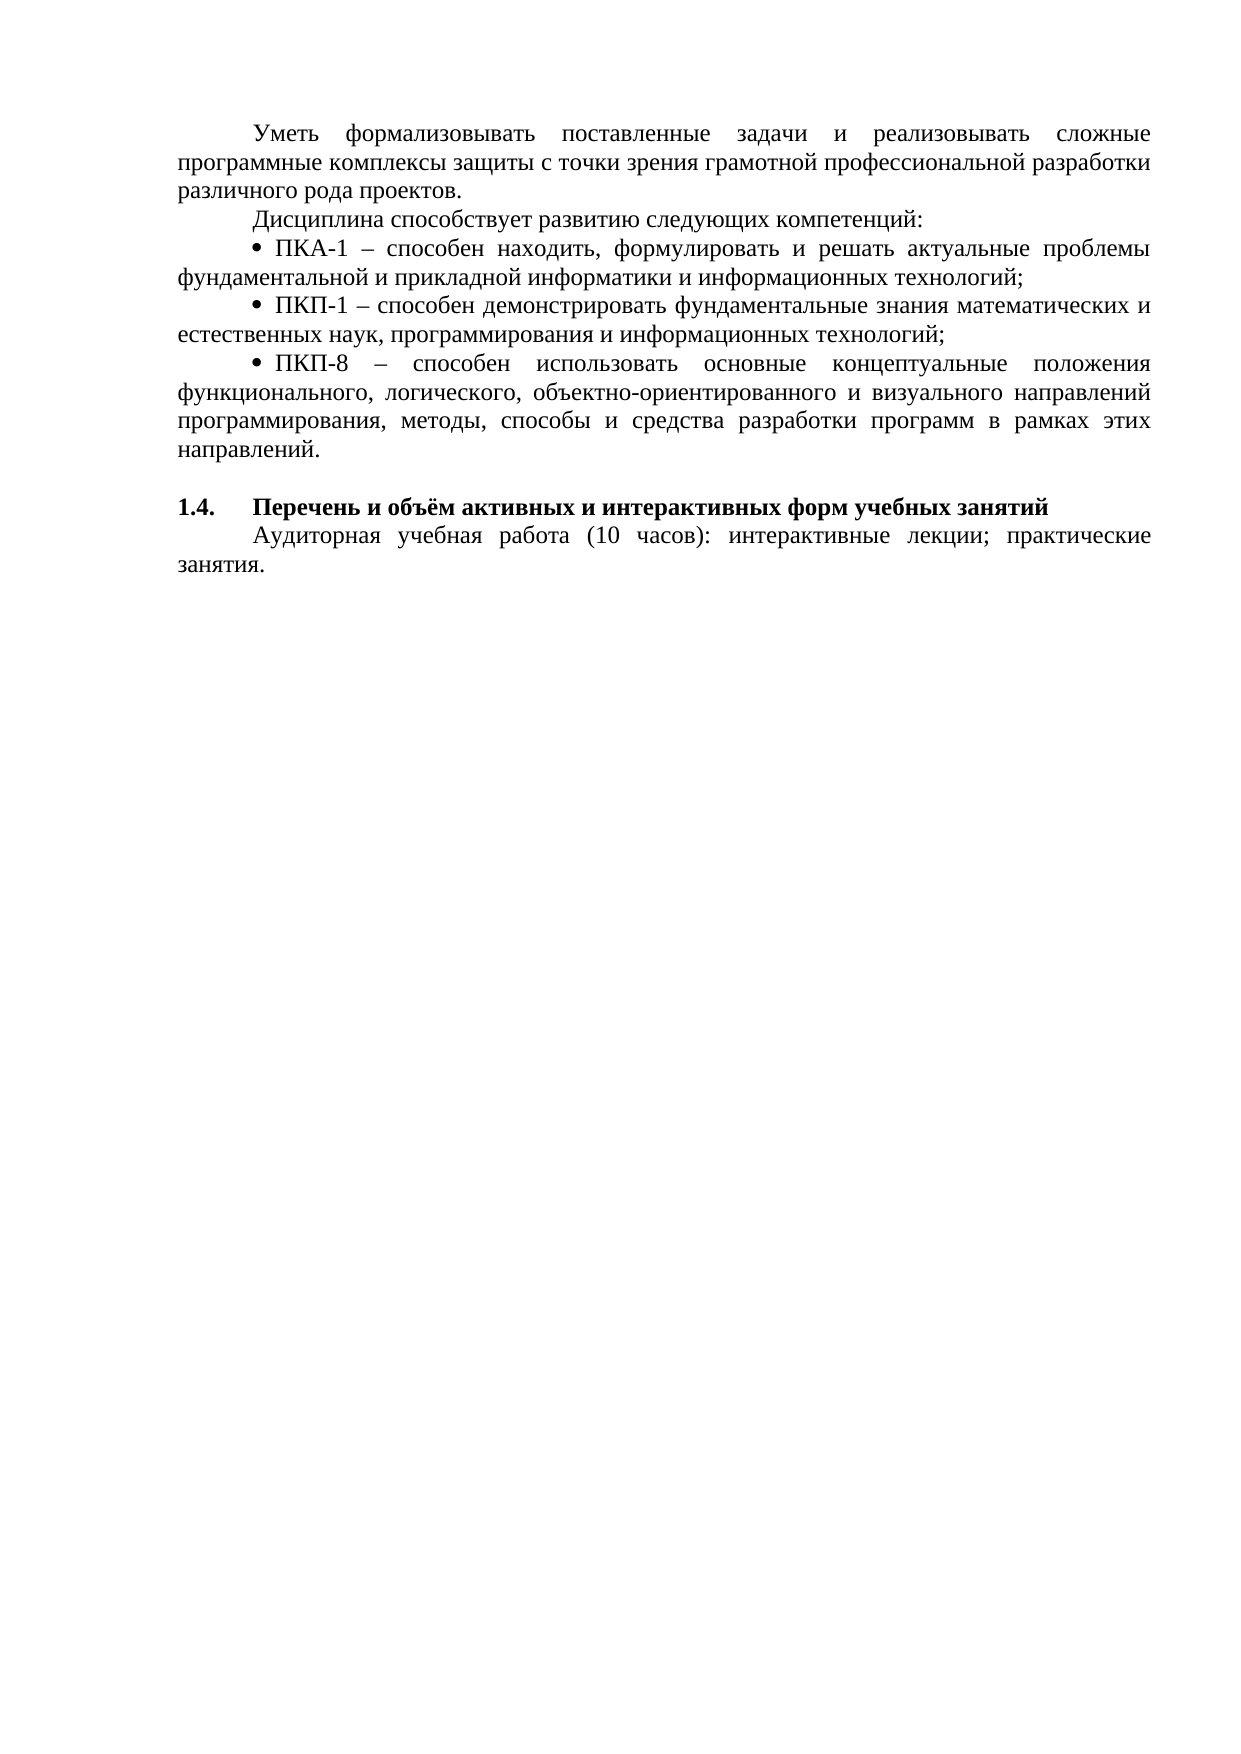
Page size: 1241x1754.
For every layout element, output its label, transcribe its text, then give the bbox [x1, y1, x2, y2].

text Уметь формализовывать поставленные задачи и реализовывать сложные программные комплексы защиты с точки зрения грамотной профессиональной разработки различного рода проектов. [177, 118, 1152, 204]
list ПКП-1 – способен демонстрировать фундаментальные знания математических и естественных наук, программирования и информационных технологий; [177, 291, 1152, 348]
text 1.4. Перечень и объём активных и интерактивных форм учебных занятий [177, 492, 1152, 521]
list ПКА-1 – способен находить, формулировать и решать актуальные проблемы фундаментальной и прикладной информатики и информационных технологий; [177, 233, 1152, 291]
list ПКП-8 – способен использовать основные концептуальные положения функционального, логического, объектно-ориентированного и визуального направлений программирования, методы, способы и средства разработки программ в рамках этих направлений. [177, 348, 1152, 463]
text Аудиторная учебная работа (10 часов): интерактивные лекции; практические занятия. [177, 521, 1152, 578]
text Дисциплина способствует развитию следующих компетенций: [177, 204, 1152, 233]
